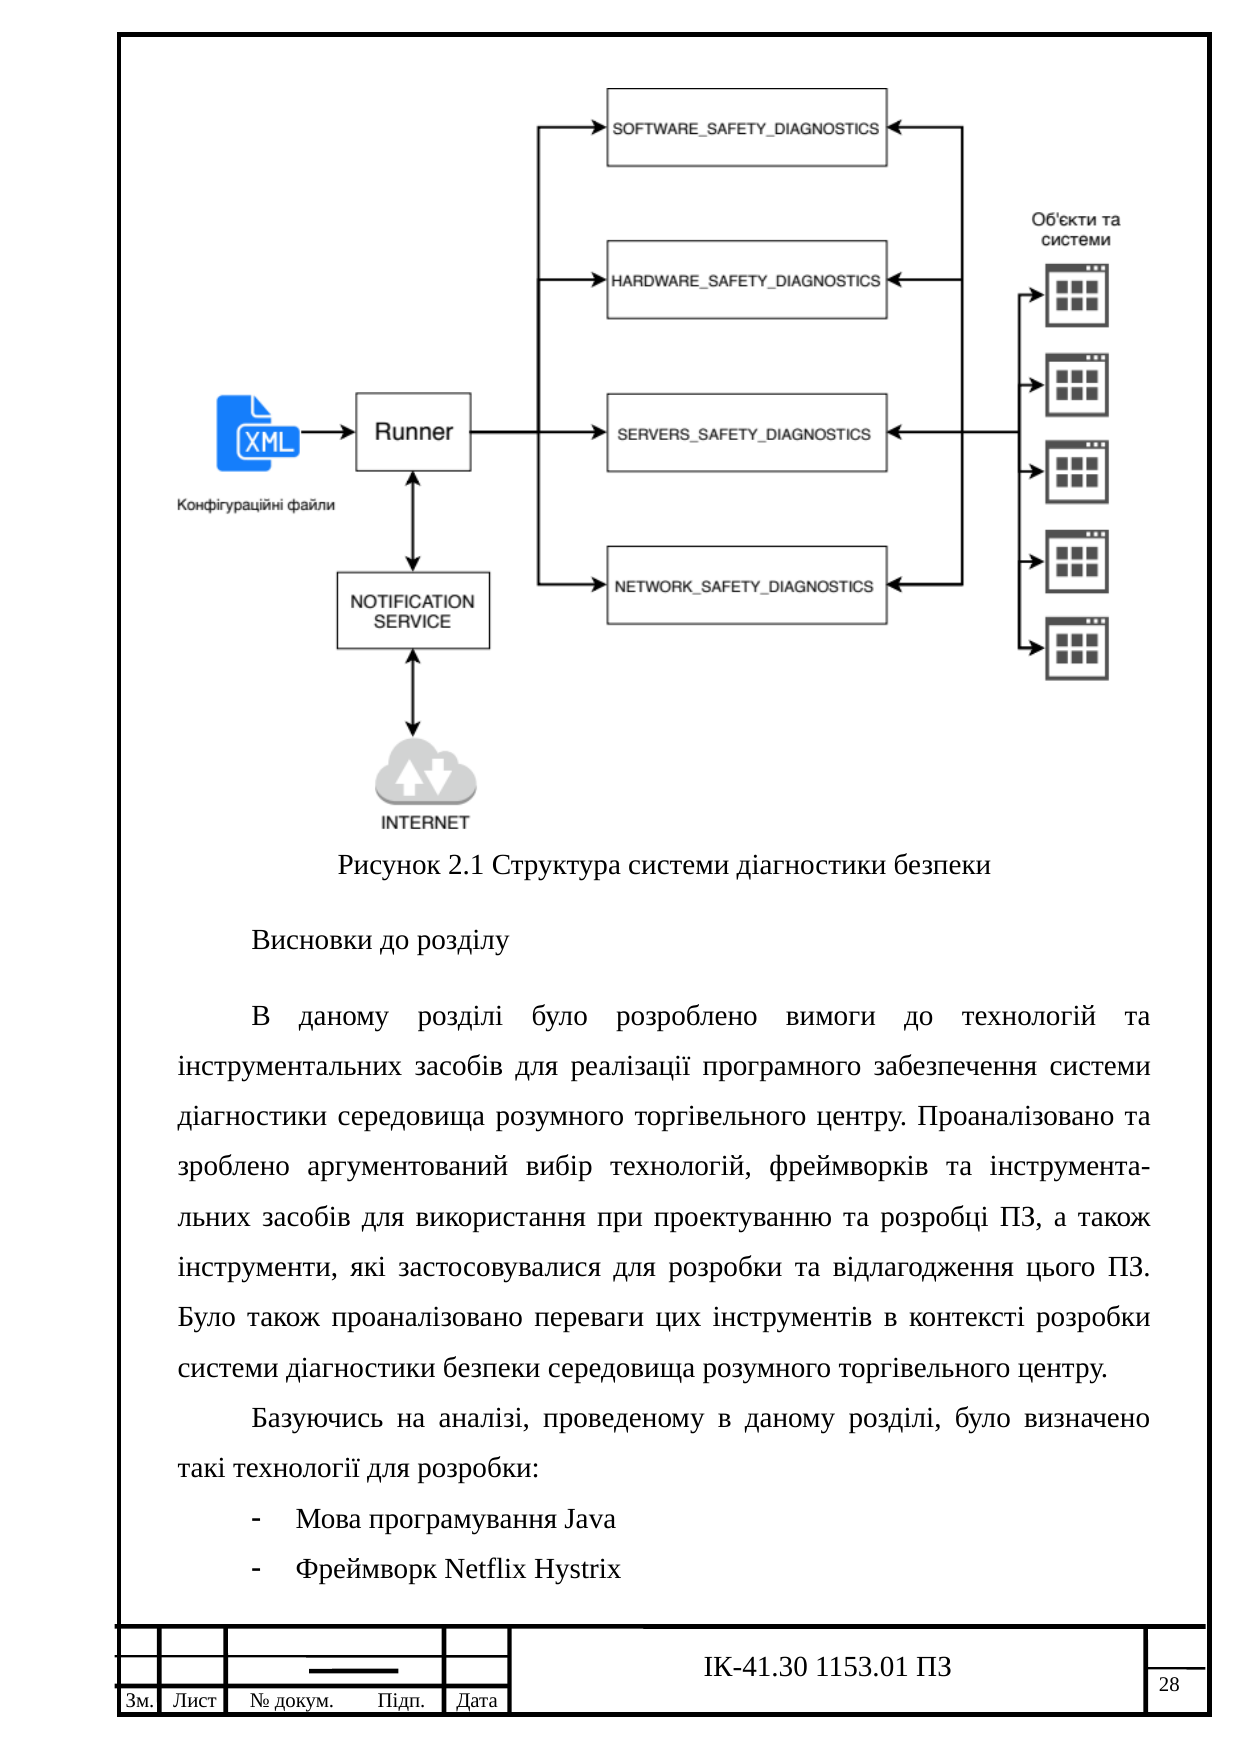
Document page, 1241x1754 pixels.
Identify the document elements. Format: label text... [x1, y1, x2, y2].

subtitle Висновки до розділу [177, 922, 1152, 956]
text В даному розділі було розроблено вимоги до технологій та інструментальних засобів для реалізації програмного забезпечення системи діагностики середовища розумного торгівельного центру. Проаналізовано та зроблено аргументований вибір технологій, фреймворків та інструмента-льних засобів для використання при проектуванню та розробці ПЗ, а також інструменти, які застосовувалися для розробки та відлагодження цього ПЗ. Було також проаналізовано переваги цих інструментів в контексті розробки системи діагностики безпеки середовища розумного торгівельного центру. [177, 998, 1152, 1383]
list Фреймворк Netflix Hystrix [177, 1551, 1152, 1585]
list Мова програмування Java [177, 1501, 1152, 1534]
text Базуючись на аналізі, проведеному в даному розділі, було визначено такі технології для розробки: [177, 1400, 1152, 1484]
text Рисунок 2.1 Структура системи діагностики безпеки [177, 847, 1152, 881]
